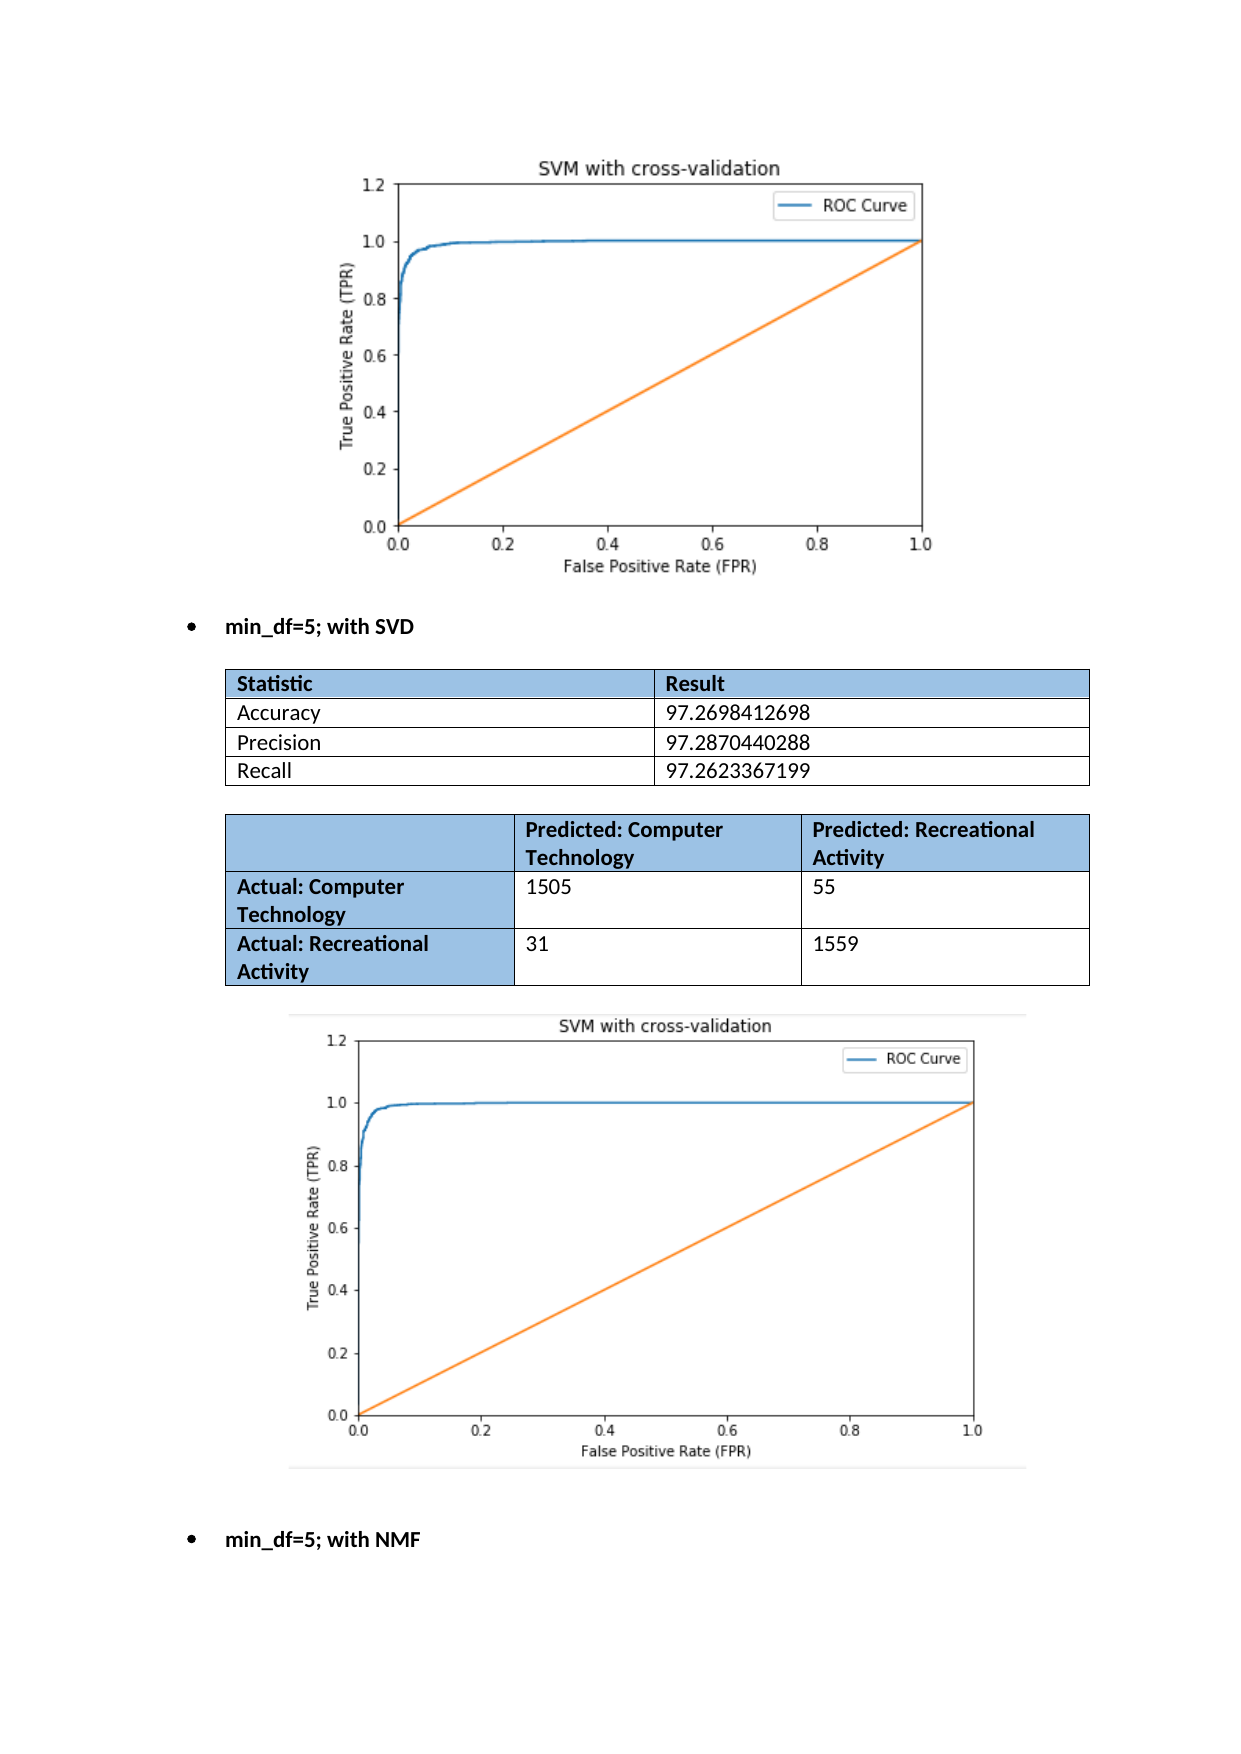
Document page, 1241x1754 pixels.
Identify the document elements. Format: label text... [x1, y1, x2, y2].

table_header Predicted: Computer Technology [515, 815, 801, 871]
list min_df=5; with SVD [187, 612, 1090, 640]
picture [288, 1014, 1027, 1469]
table_cell Recall [226, 757, 654, 785]
table_cell 1559 [802, 929, 1089, 985]
list min_df=5; with NMF [187, 1525, 1090, 1553]
table_cell 97.2698412698 [655, 699, 1089, 727]
table_cell Precision [226, 728, 654, 756]
table_header [226, 815, 514, 871]
picture [337, 150, 978, 585]
table_header Result [655, 670, 1089, 697]
table_cell 55 [802, 872, 1089, 928]
table_header Statistic [226, 670, 654, 697]
table_cell Accuracy [226, 699, 654, 727]
table_cell 31 [515, 929, 801, 985]
table_header Predicted: Recreational Activity [802, 815, 1089, 871]
table_cell 97.2870440288 [655, 728, 1089, 756]
table_cell Actual: Computer Technology [226, 872, 514, 928]
table_cell 1505 [515, 872, 801, 928]
table_cell 97.2623367199 [655, 757, 1089, 785]
table_cell Actual: Recreational Activity [226, 929, 514, 985]
